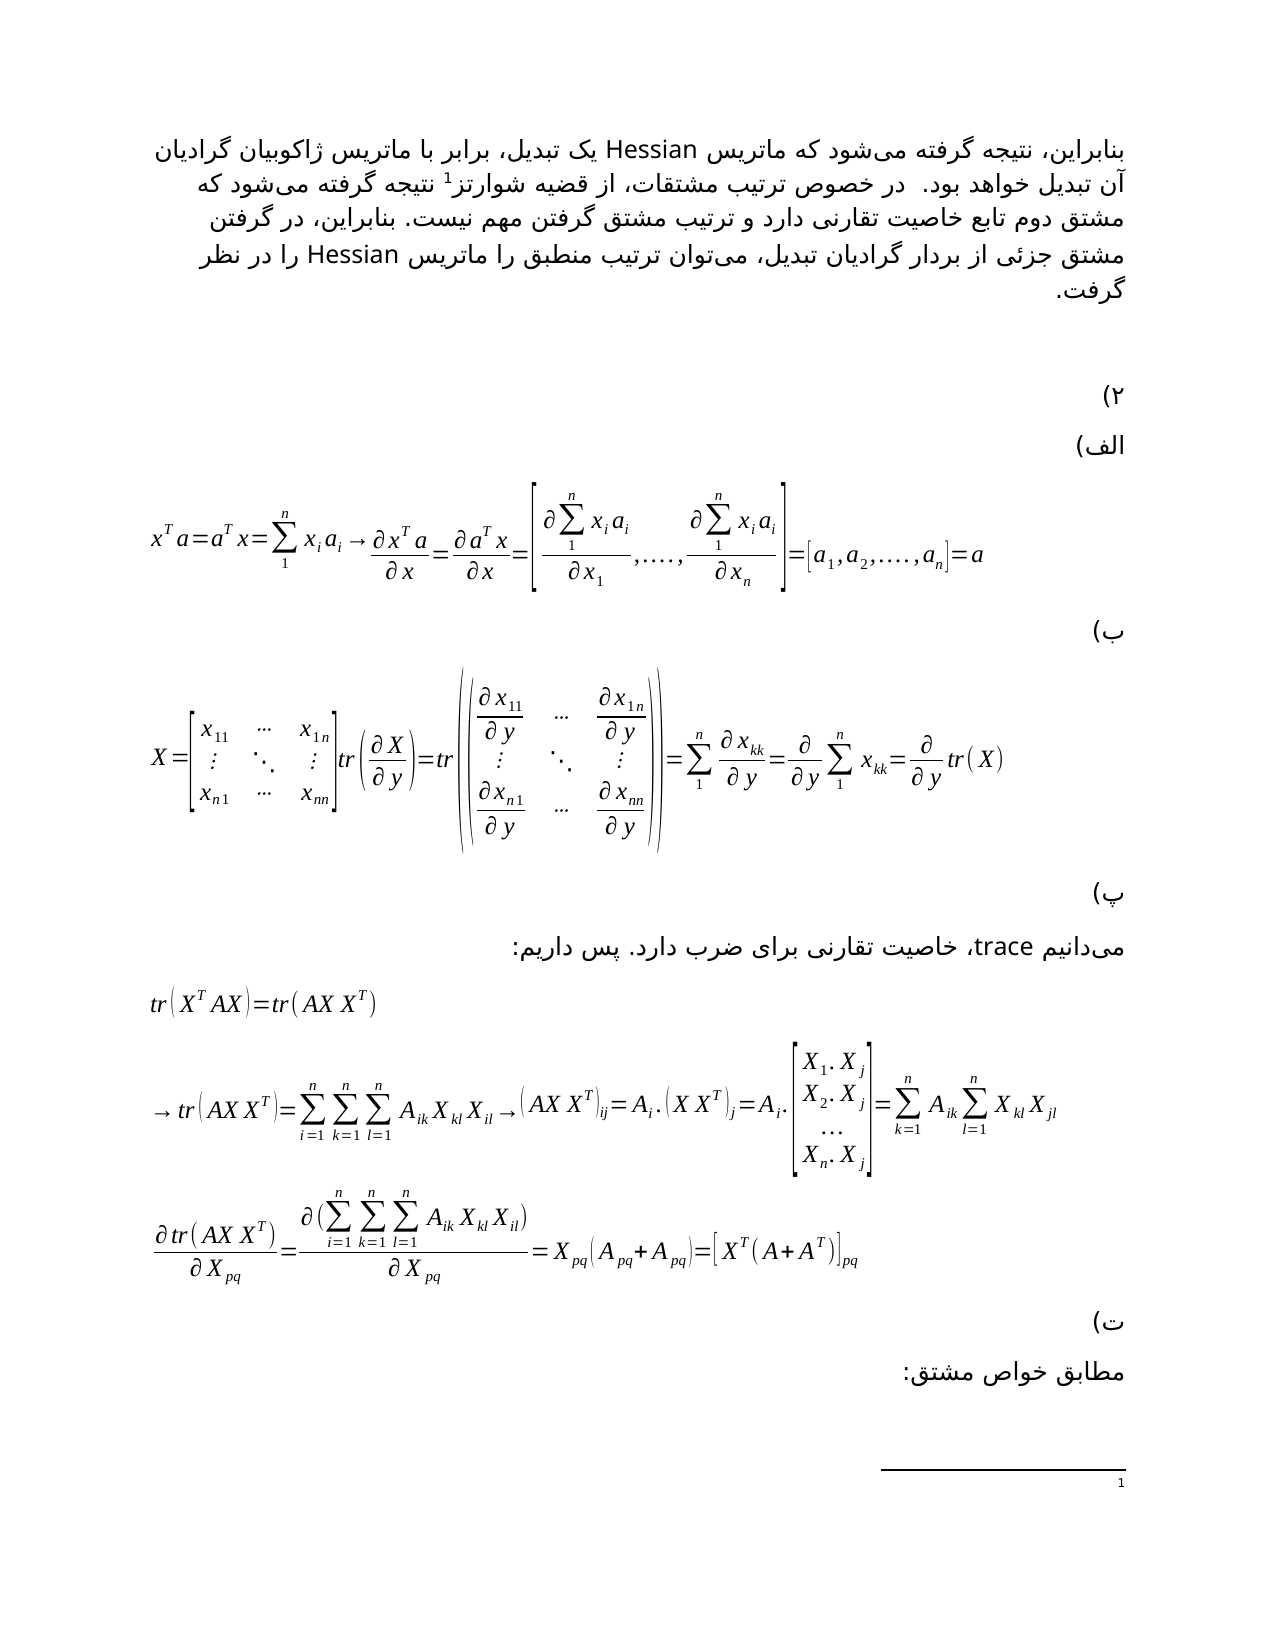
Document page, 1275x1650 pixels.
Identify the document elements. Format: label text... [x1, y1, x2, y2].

text مطابق خواص مشتق: [150, 1357, 1125, 1387]
text الف) [150, 431, 1125, 461]
text ت) [150, 1307, 1125, 1336]
text پ) [150, 878, 1125, 908]
text ب) [150, 616, 1125, 645]
text می‌دانیم trace، خاصیت تقارنی برای ضرب دارد. پس داریم: [150, 929, 1125, 963]
subtitle ۲) [150, 381, 1125, 410]
text بنابراین، نتیجه گرفته می‌شود که ماتریس Hessian یک تبدیل، برابر با ماتریس ژاکوبیان گرادیان آن تبدیل خواهد بود. در خصوص ترتیب مشتقات، از قضیه شوارتز نتیجه گرفته می‌شود که مشتق دوم تابع خاصیت تقارنی دارد و ترتیب مشتق گرفتن مهم نیست. بنابراین، در گرفتن مشتق جزئی از بردار گرادیان تبدیل،‌ می‌توان ترتیب منطبق را ماتریس Hessian را در نظر گرفت. [150, 131, 1125, 304]
